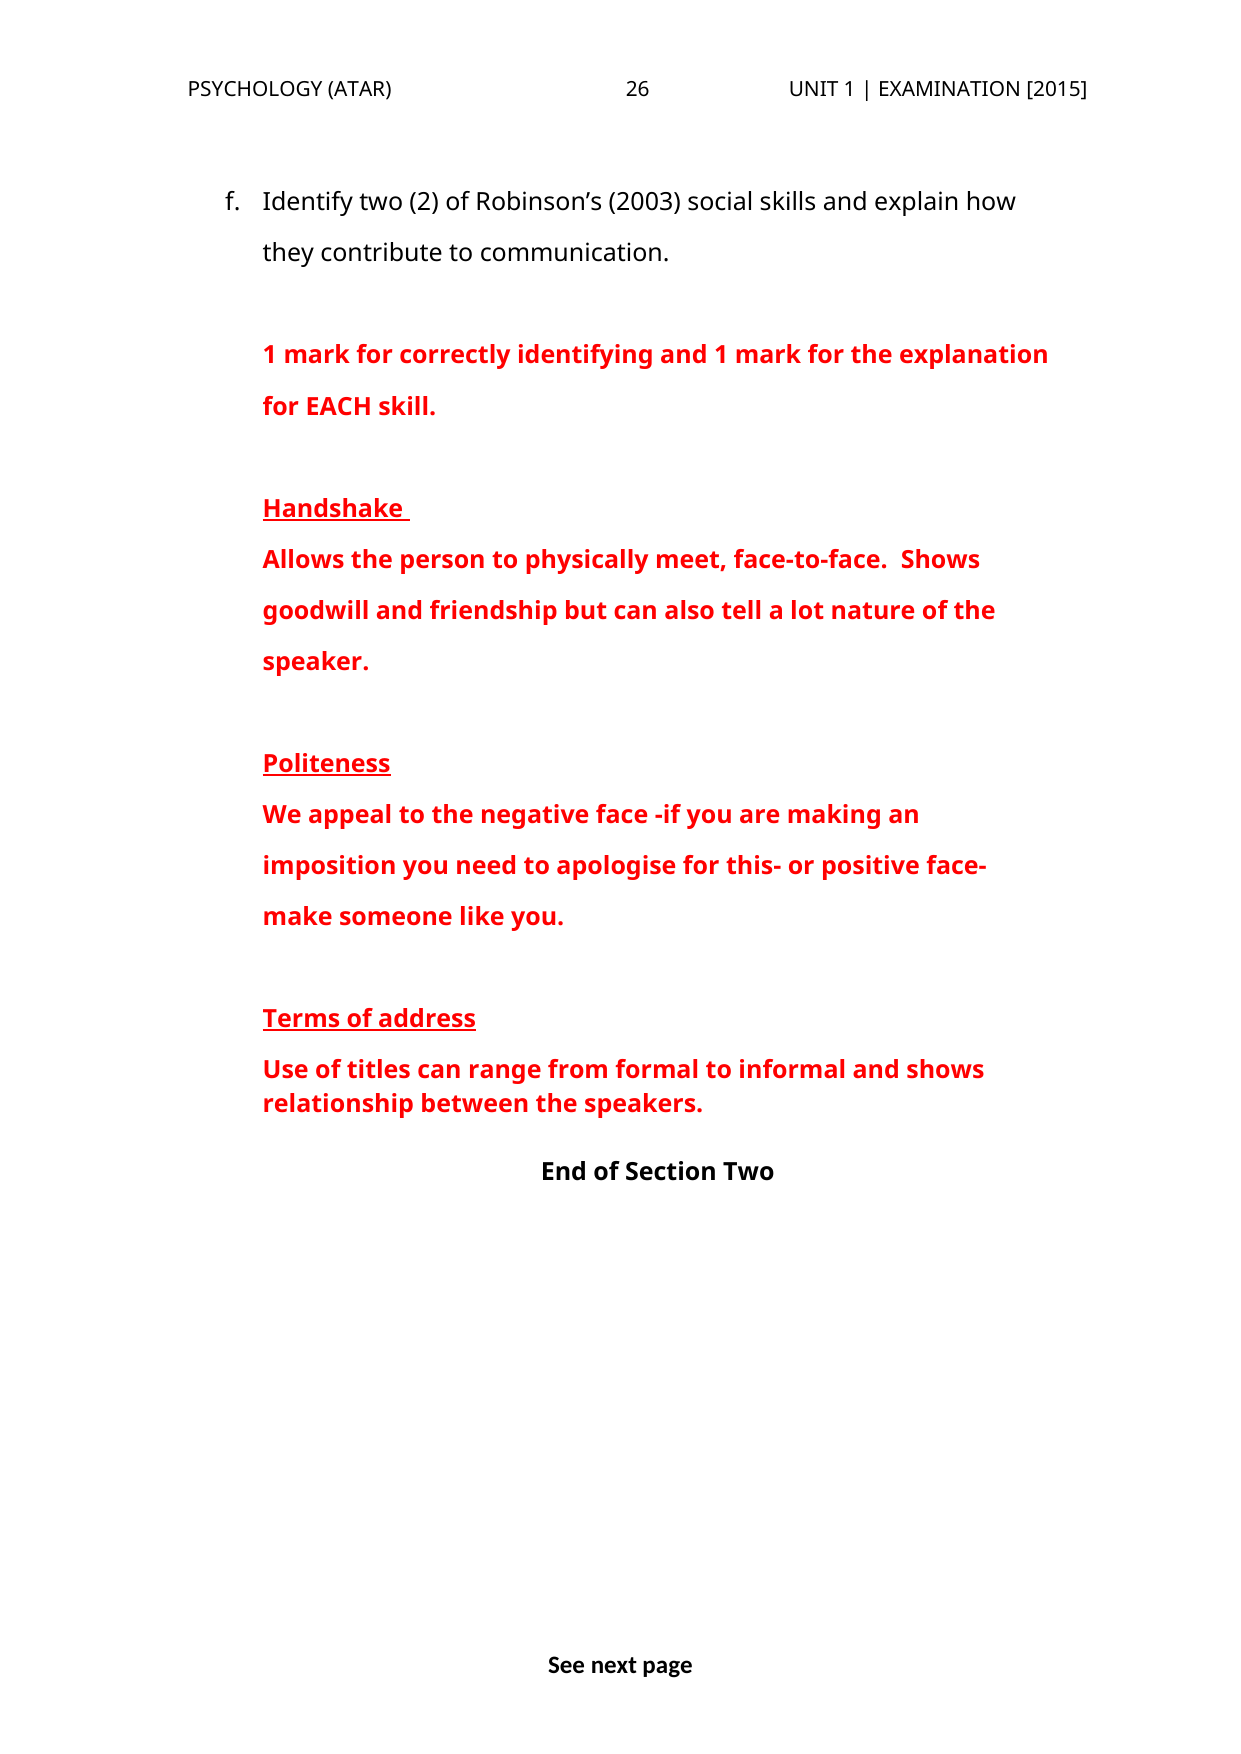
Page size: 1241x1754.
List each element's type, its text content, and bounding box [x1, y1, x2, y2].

list End of Section Two [262, 1154, 1053, 1188]
list Use of titles can range from formal to informal and shows relationship between the speakers. [262, 1052, 1053, 1120]
list 1 mark for correctly identifying and 1 mark for the explanation for EACH skill. [262, 337, 1053, 422]
list Allows the person to physically meet, face-to-face. Shows goodwill and friendship but can also tell a lot nature of the speaker. [262, 541, 1053, 677]
list We appeal to the negative face -if you are making an imposition you need to apologise for this- or positive face-make someone like you. [262, 797, 1053, 933]
list Identify two (2) of Robinson’s (2003) social skills and explain how they contribute to communication. [225, 184, 1053, 269]
list Handshake [262, 490, 1053, 524]
list Politeness [262, 746, 1053, 779]
list Terms of address [262, 1001, 1053, 1035]
